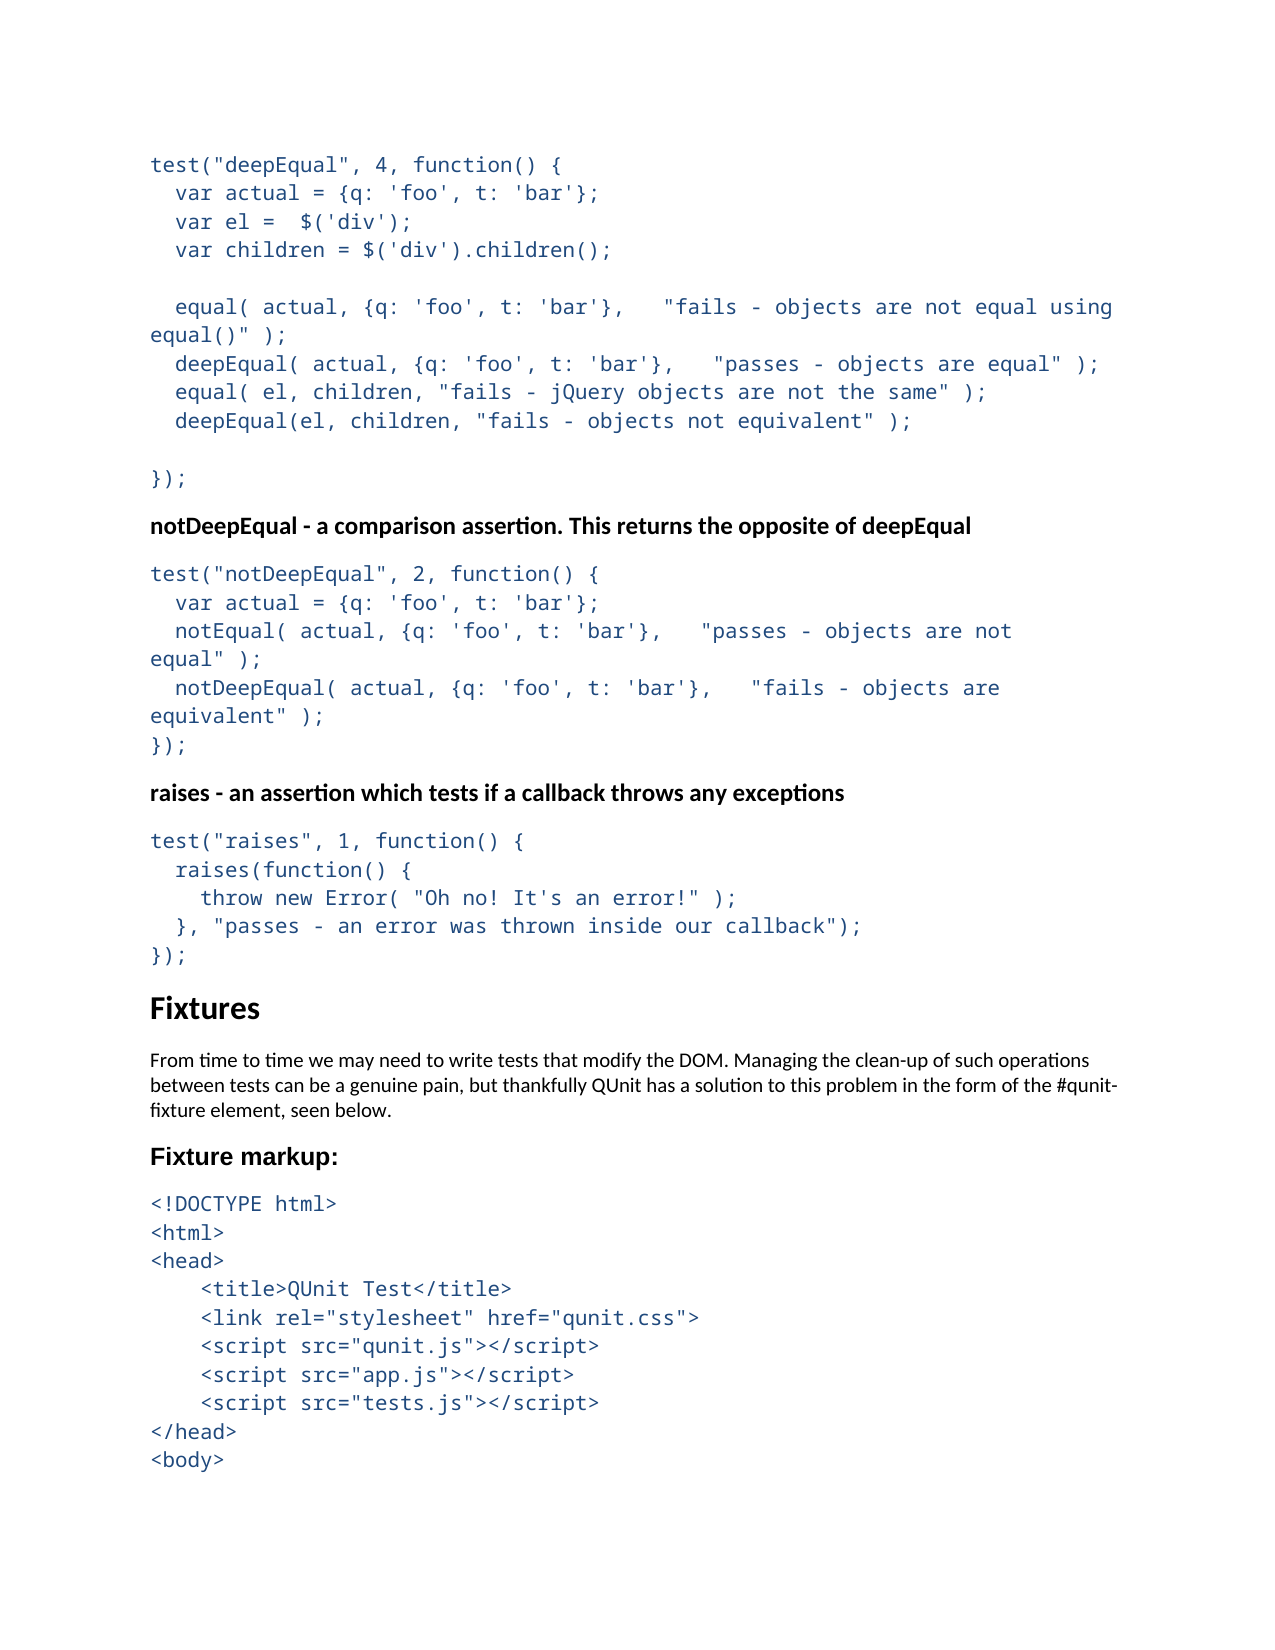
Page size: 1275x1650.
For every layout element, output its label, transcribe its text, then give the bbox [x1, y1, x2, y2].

text test("raises", 1, function() { raises(function() { throw new Error( "Oh no! It's an error!" ); }, "passes - an error was thrown inside our callback"); }); [150, 826, 1125, 968]
text Fixture markup: [150, 1142, 1125, 1171]
text From time to time we may need to write tests that modify the DOM. Managing the clean-up of such operations between tests can be a genuine pain, but thankfully QUnit has a solution to this problem in the form of the #qunit-fixture element, seen below. [150, 1047, 1125, 1123]
text Fixtures [150, 987, 1125, 1028]
text notDeepEqual - a comparison assertion. This returns the opposite of deepEqual [150, 510, 1125, 541]
text raises - an assertion which tests if a callback throws any exceptions [150, 777, 1125, 808]
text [150, 1189, 1125, 1474]
text test("notDeepEqual", 2, function() { var actual = {q: 'foo', t: 'bar'}; notEqual( actual, {q: 'foo', t: 'bar'}, "passes - objects are not equal" ); notDeepEqual( actual, {q: 'foo', t: 'bar'}, "fails - objects are equivalent" ); }); [150, 559, 1125, 758]
text test("deepEqual", 4, function() { var actual = {q: 'foo', t: 'bar'}; var el = $('div'); var children = $('div').children(); equal( actual, {q: 'foo', t: 'bar'}, "fails - objects are not equal using equal()" ); deepEqual( actual, {q: 'foo', t: 'bar'}, "passes - objects are equal" ); equal( el, children, "fails - jQuery objects are not the same" ); deepEqual(el, children, "fails - objects not equivalent" ); }); [150, 150, 1125, 491]
